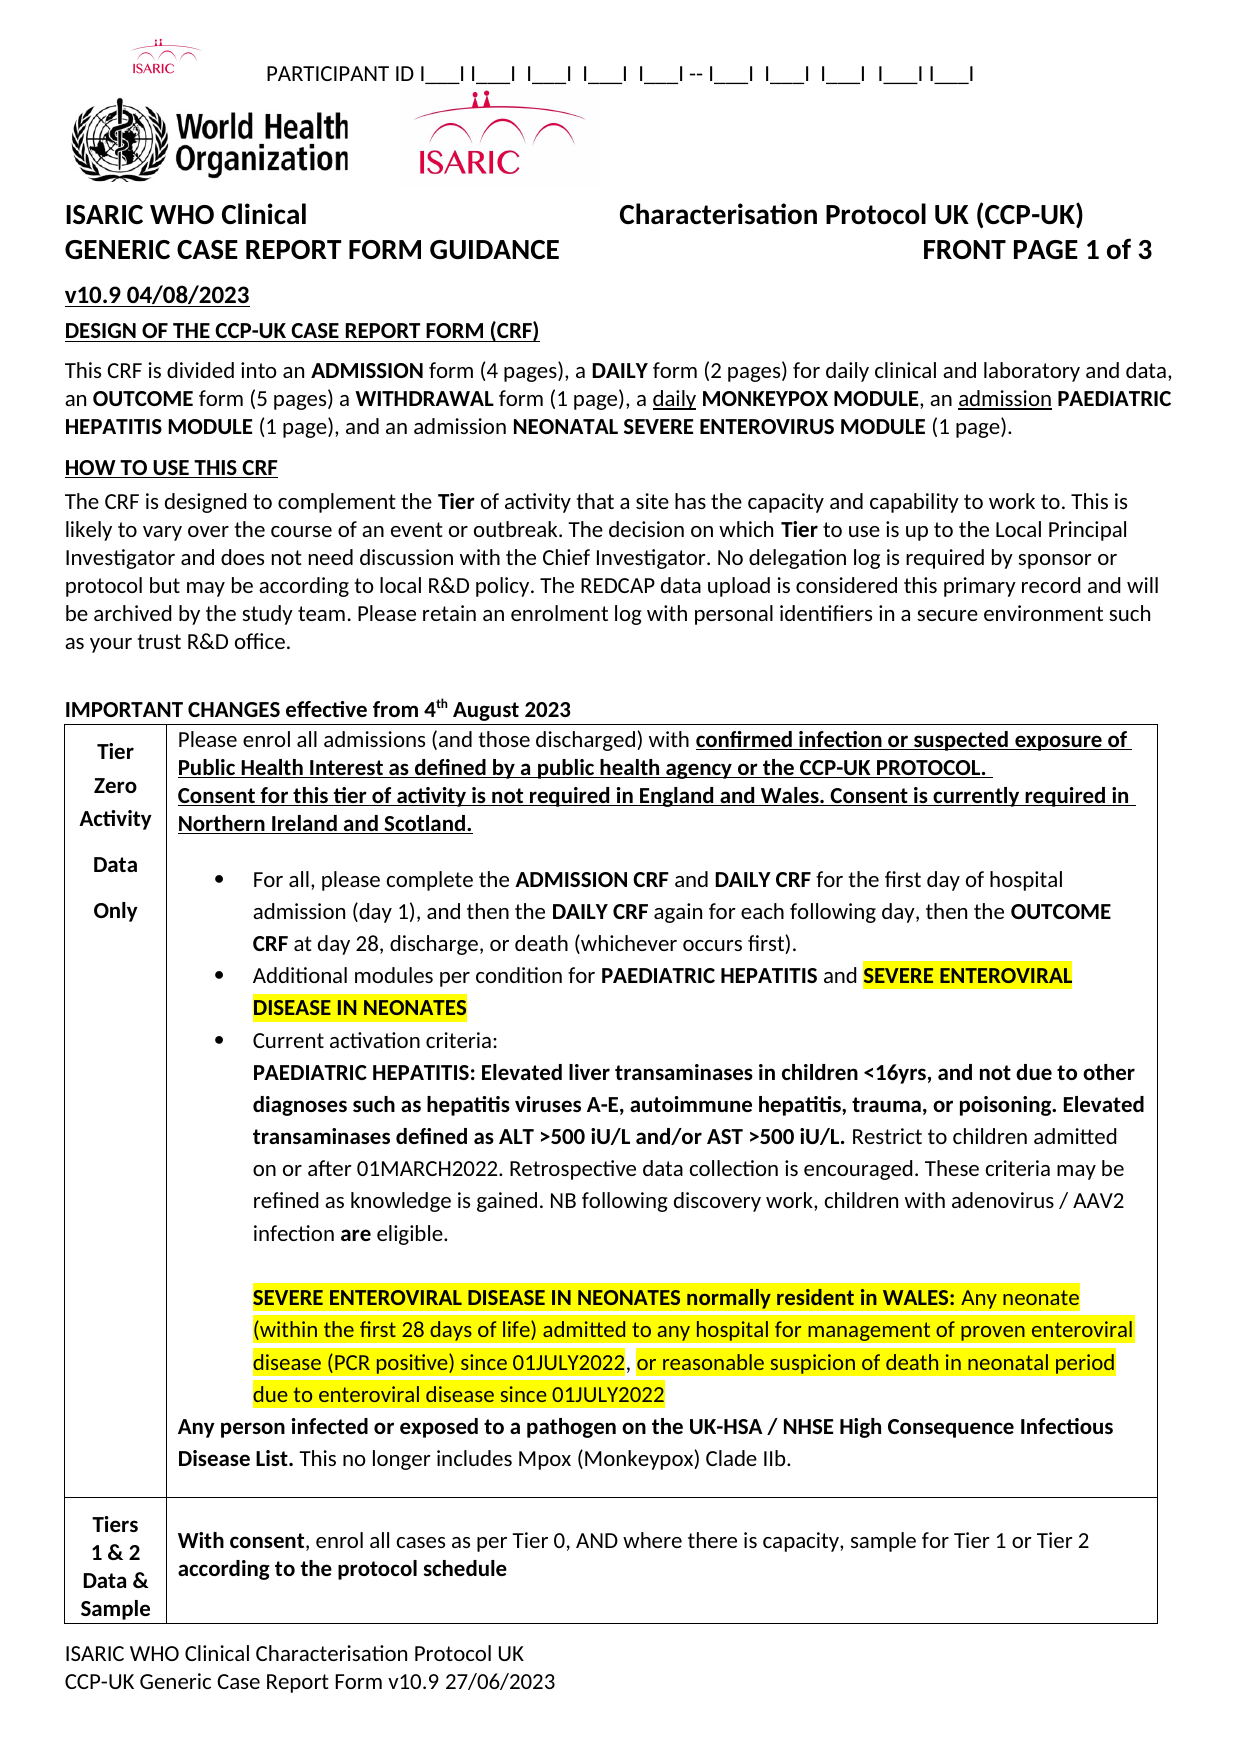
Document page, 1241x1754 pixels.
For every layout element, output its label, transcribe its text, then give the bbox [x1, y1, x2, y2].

text ISARIC WHO Clinical Characterisation Protocol UK (CCP-UK) GENERIC CASE REPORT FORM GUIDANCE FRONT PAGE 1 of 3 [64, 196, 1176, 267]
picture [400, 87, 601, 187]
picture [69, 96, 347, 181]
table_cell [167, 1498, 1157, 1622]
table_header Tier Zero Activity Data Only [65, 725, 166, 1497]
text DESIGN OF THE CCP-UK CASE REPORT FORM (CRF) [64, 316, 1176, 344]
text The CRF is designed to complement the Tier of activity that a site has the capacity and capability to work to. This is likely to vary over the course of an event or outbreak. The decision on which Tier to use is up to the Local Principal Investigator and does not need discussion with the Chief Investigator. No delegation log is required by sponsor or protocol but may be according to local R&D policy. The REDCAP data upload is considered this primary record and will be archived by the study team. Please retain an enrolment log with personal identifiers in a secure environment such as your trust R&D office. [64, 487, 1176, 655]
text v10.9 04/08/2023 [64, 279, 1176, 310]
text This CRF is divided into an ADMISSION form (4 pages), a DAILY form (2 pages) for daily clinical and laboratory and data, an OUTCOME form (5 pages) a WITHDRAWAL form (1 page), a daily MONKEYPOX MODULE, an admission PAEDIATRIC HEPATITIS MODULE (1 page), and an admission NEONATAL SEVERE ENTEROVIRUS MODULE (1 page). [64, 356, 1176, 440]
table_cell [65, 1498, 166, 1622]
table_header Please enrol all admissions (and those discharged) with confirmed infection or suspected exposure of Public Health Interest as defined by a public health agency or the CCP-UK PROTOCOL. Consent for this tier of activity is not required in England and Wales. Consent is currently required in Northern Ireland and Scotland. For all, please complete the ADMISSION CRF and DAILY CRF for the first day of hospital admission (day 1), and then the DAILY CRF again for each following day, then the OUTCOME CRF at day 28, discharge, or death (whichever occurs first). Additional modules per condition for PAEDIATRIC HEPATITIS and SEVERE ENTEROVIRAL DISEASE IN NEONATES Current activation criteria: PAEDIATRIC HEPATITIS: Elevated liver transaminases in children <16yrs, and not due to other diagnoses such as hepatitis viruses A-E, autoimmune hepatitis, trauma, or poisoning. Elevated transaminases defined as ALT >500 iU/L and/or AST >500 iU/L. Restrict to children admitted on or after 01MARCH2022. Retrospective data collection is encouraged. These criteria may be refined as knowledge is gained. NB following discovery work, children with adenovirus / AAV2 infection are eligible. SEVERE ENTEROVIRAL DISEASE IN NEONATES normally resident in WALES: Any neonate (within the first 28 days of life) admitted to any hospital for management of proven enteroviral disease (PCR positive) since 01JULY2022, or reasonable suspicion of death in neonatal period due to enteroviral disease since 01JULY2022 Any person infected or exposed to a pathogen on the UK-HSA / NHSE High Consequence Infectious Disease List. This no longer includes Mpox (Monkeypox) Clade IIb. [167, 725, 1157, 1497]
text IMPORTANT CHANGES effective from 4th August 2023 [64, 696, 1176, 724]
picture [125, 37, 207, 78]
text HOW TO USE THIS CRF [64, 453, 1176, 481]
